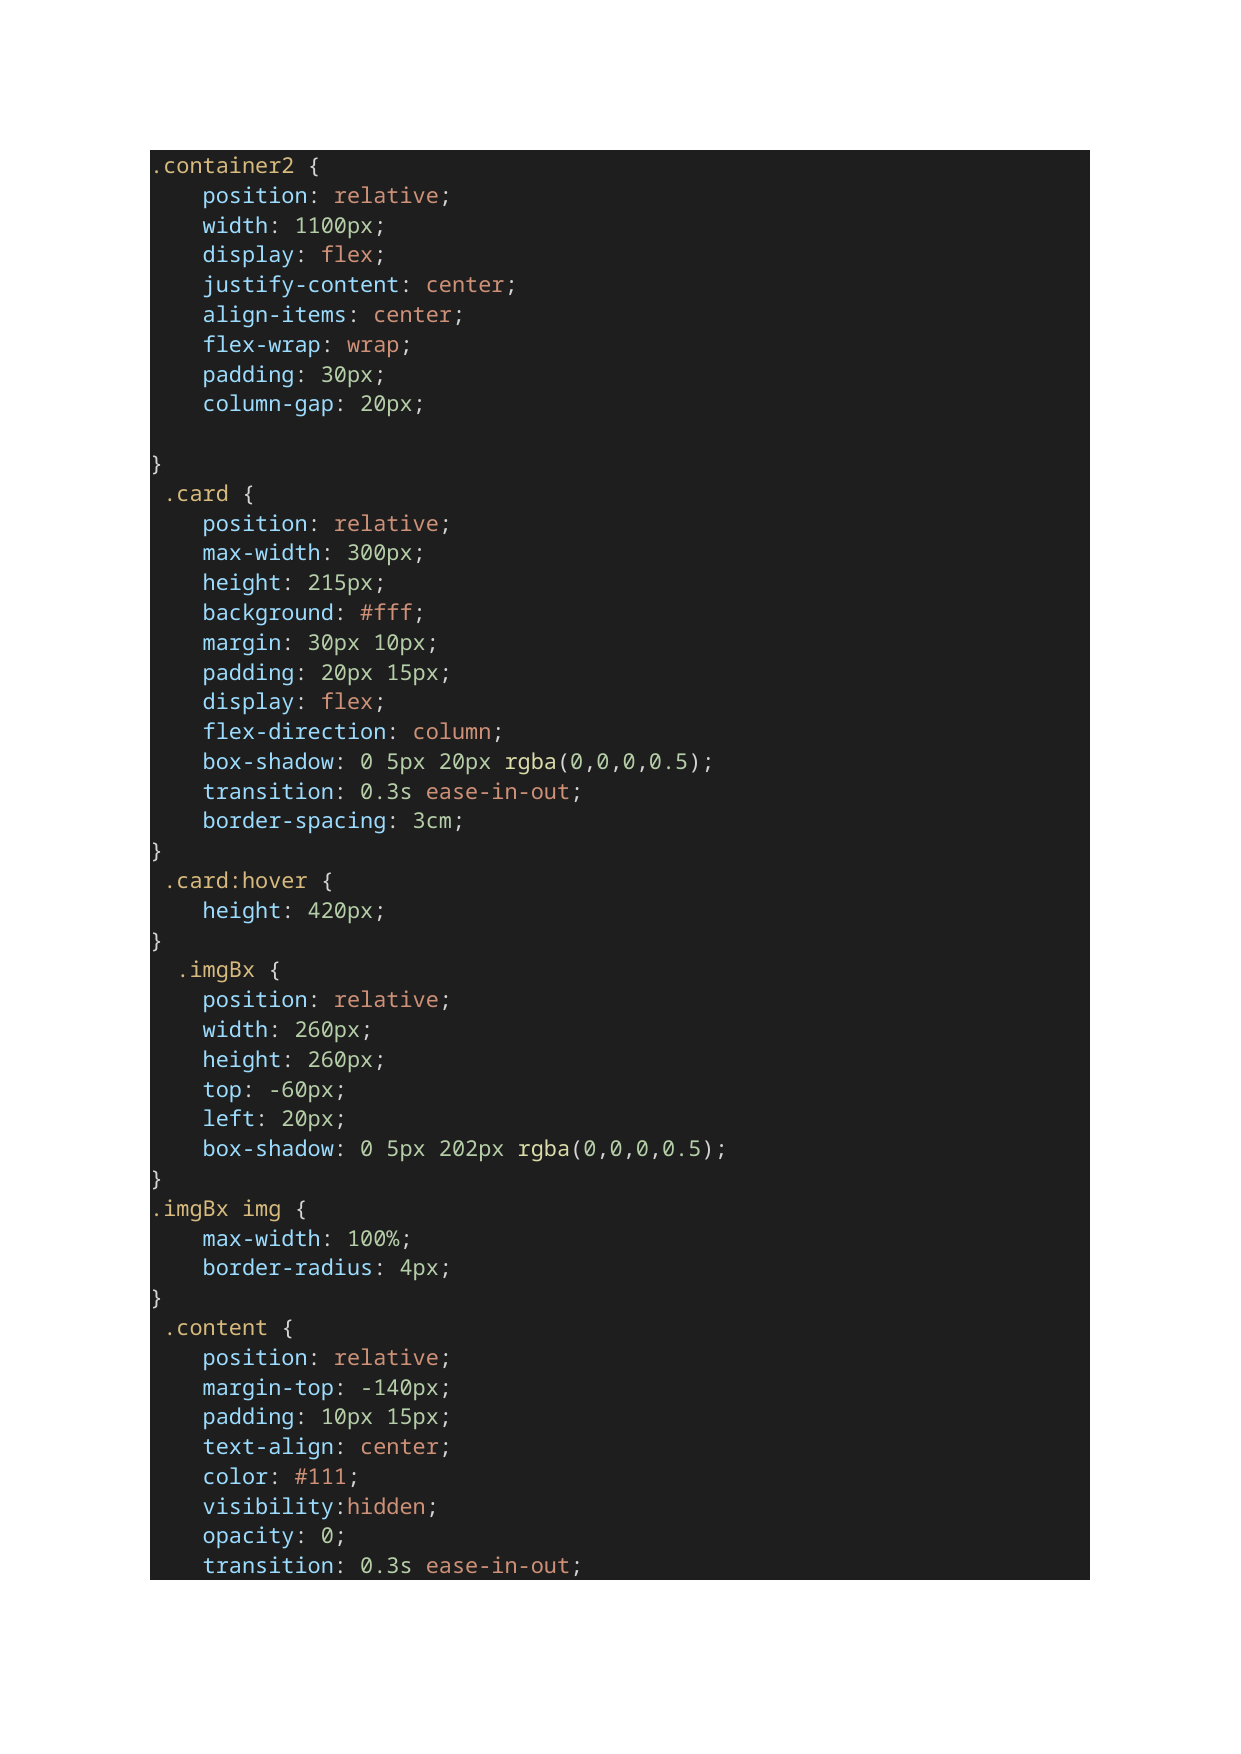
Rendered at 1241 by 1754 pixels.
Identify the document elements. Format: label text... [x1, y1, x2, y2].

text .card { [150, 478, 1090, 507]
text flex-direction: column; [150, 716, 1090, 746]
text display: flex; [150, 686, 1090, 716]
text } [150, 1163, 1090, 1193]
text margin: 30px 10px; [150, 627, 1090, 656]
text .content { [150, 1312, 1090, 1342]
text } [150, 835, 1090, 865]
text margin-top: -140px; [150, 1371, 1090, 1401]
text text-align: center; [150, 1431, 1090, 1461]
text padding: 30px; [150, 358, 1090, 388]
text display: flex; [150, 239, 1090, 269]
text box-shadow: 0 5px 20px rgba(0,0,0,0.5); [150, 746, 1090, 776]
text border-radius: 4px; [150, 1252, 1090, 1282]
text position: relative; [150, 180, 1090, 209]
text position: relative; [150, 507, 1090, 537]
text color: #111; [150, 1461, 1090, 1491]
text transition: 0.3s ease-in-out; [150, 776, 1090, 805]
text height: 215px; [150, 567, 1090, 597]
text height: 260px; [150, 1044, 1090, 1073]
text .imgBx { [150, 954, 1090, 984]
text background: #fff; [150, 597, 1090, 627]
text position: relative; [150, 1342, 1090, 1371]
text .container2 { [150, 150, 1090, 180]
text width: 1100px; [150, 209, 1090, 239]
text visibility:hidden; [150, 1491, 1090, 1520]
text width: 260px; [150, 1014, 1090, 1044]
text } [150, 1282, 1090, 1312]
text } [150, 924, 1090, 954]
text border-spacing: 3cm; [150, 805, 1090, 835]
text align-items: center; [150, 299, 1090, 329]
text .card:hover { [150, 865, 1090, 895]
text column-gap: 20px; [150, 388, 1090, 418]
text height: 420px; [150, 895, 1090, 924]
text justify-content: center; [150, 269, 1090, 299]
text } [150, 448, 1090, 478]
text padding: 20px 15px; [150, 656, 1090, 686]
text opacity: 0; [150, 1520, 1090, 1550]
text flex-wrap: wrap; [150, 329, 1090, 358]
text .imgBx img { [150, 1193, 1090, 1222]
text padding: 10px 15px; [150, 1401, 1090, 1431]
text transition: 0.3s ease-in-out; [150, 1550, 1090, 1580]
text position: relative; [150, 984, 1090, 1014]
text box-shadow: 0 5px 202px rgba(0,0,0,0.5); [150, 1133, 1090, 1163]
text left: 20px; [150, 1103, 1090, 1133]
text top: -60px; [150, 1073, 1090, 1103]
text max-width: 300px; [150, 537, 1090, 567]
text max-width: 100%; [150, 1222, 1090, 1252]
